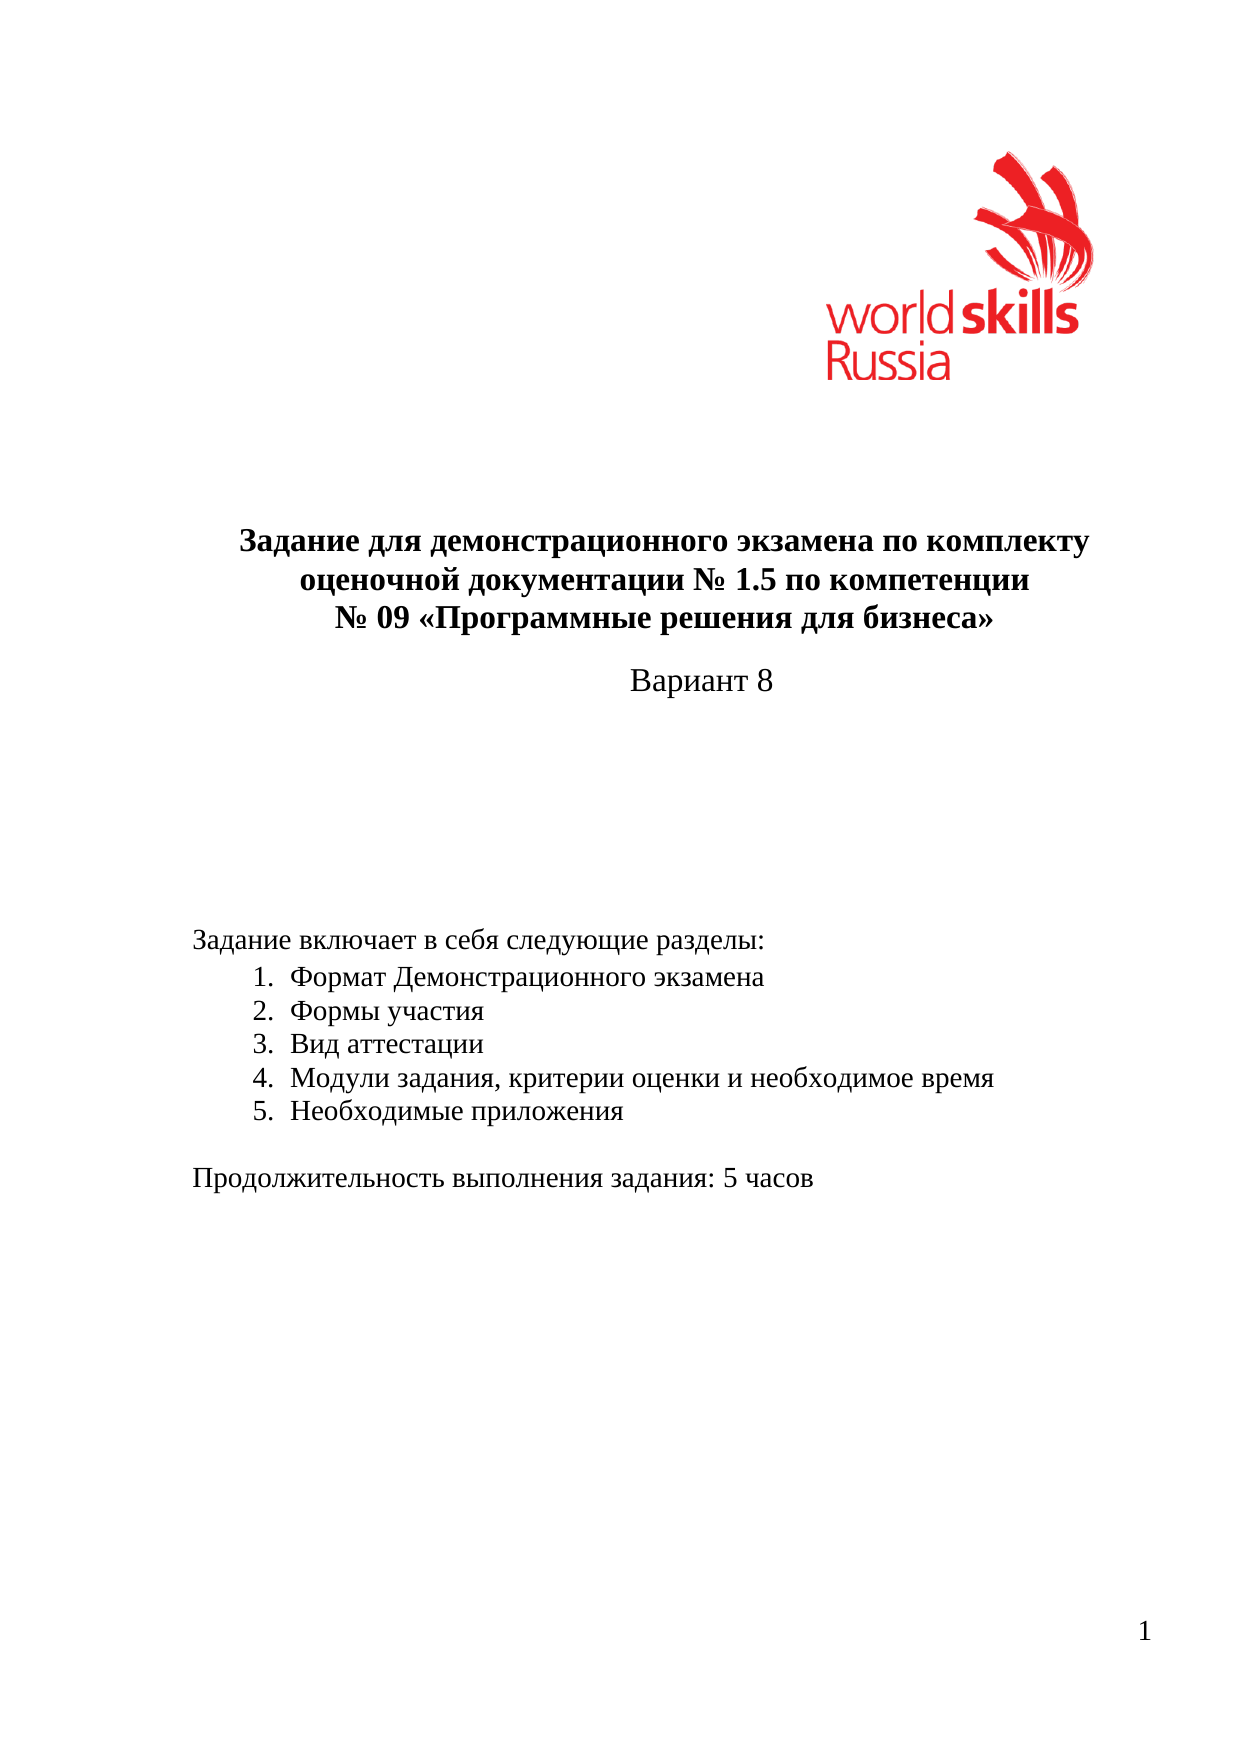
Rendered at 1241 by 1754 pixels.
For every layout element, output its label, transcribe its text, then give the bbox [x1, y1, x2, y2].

list Модули задания, критерии оценки и необходимое время [252, 1060, 1152, 1093]
picture [826, 151, 1139, 380]
list Формы участия [252, 993, 1152, 1026]
list Необходимые приложения [252, 1093, 1152, 1127]
text Задание включает в себя следующие разделы: [192, 922, 1152, 955]
list Вид аттестации [252, 1026, 1152, 1060]
text Продолжительность выполнения задания: 5 часов [192, 1161, 1152, 1194]
list Формат Демонстрационного экзамена [252, 959, 1152, 993]
text Вариант 8 [177, 661, 1152, 699]
subtitle Задание для демонстрационного экзамена по комплекту оценочной документации № 1.5 по компетенции № 09 «Программные решения для бизнеса» [177, 521, 1152, 636]
